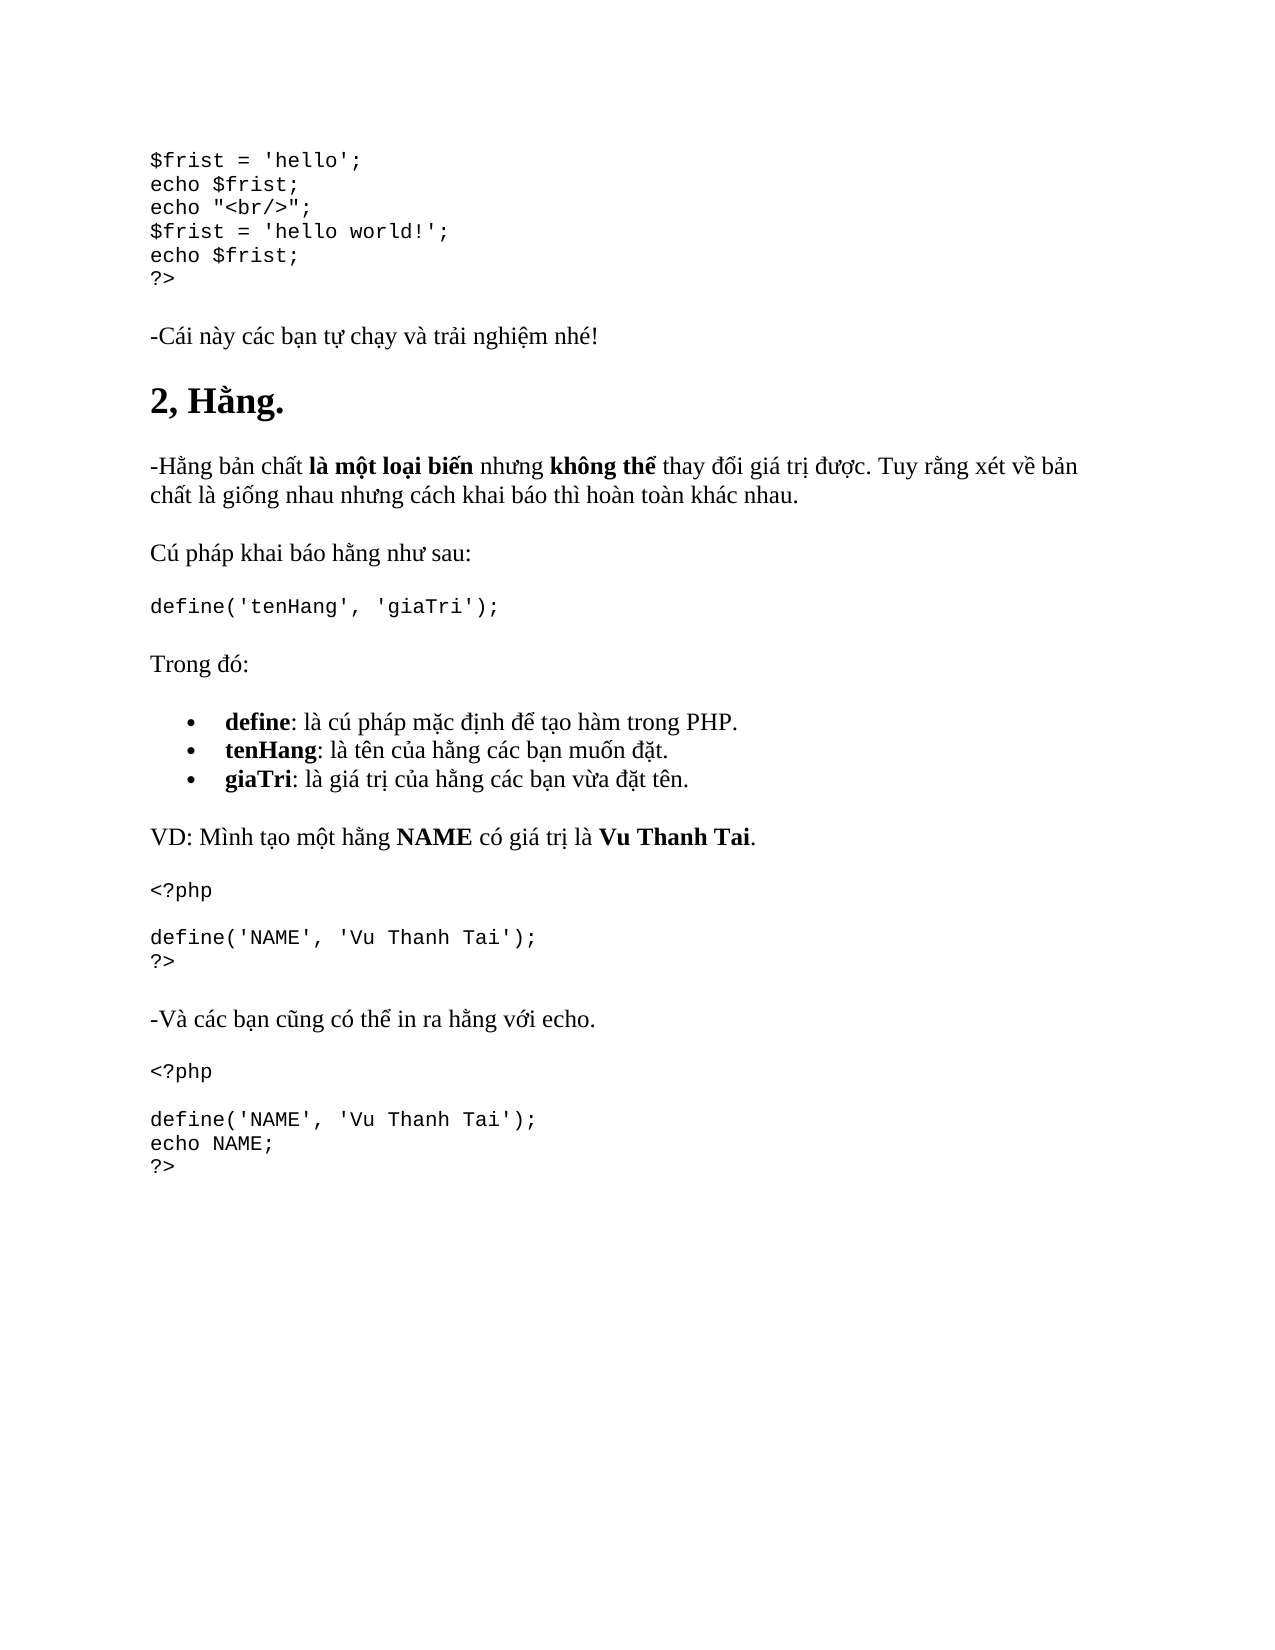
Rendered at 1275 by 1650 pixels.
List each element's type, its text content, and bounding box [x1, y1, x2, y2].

text 2, Hằng. [150, 379, 1125, 422]
text $frist = 'hello world!'; [150, 221, 1125, 244]
text -Cái này các bạn tự chạy và trải nghiệm nhé! [150, 321, 1125, 350]
text -Và các bạn cũng có thể in ra hằng với echo. [150, 1004, 1125, 1032]
list define: là cú pháp mặc định để tạo hàm trong PHP. [187, 707, 1125, 735]
text echo NAME; [150, 1132, 1125, 1156]
text -Hằng bản chất là một loại biến nhưng không thể thay đổi giá trị được. Tuy rằng xét về bản chất là giống nhau nhưng cách khai báo thì hoàn toàn khác nhau. [150, 451, 1125, 509]
text echo $frist; [150, 244, 1125, 268]
text Trong đó: [150, 649, 1125, 677]
text Cú pháp khai báo hằng như sau: [150, 538, 1125, 567]
text echo $frist; [150, 174, 1125, 197]
text <?php [150, 1062, 1125, 1085]
text ?> [150, 268, 1125, 292]
text echo "<br/>"; [150, 197, 1125, 221]
text VD: Mình tạo một hằng NAME có giá trị là Vu Thanh Tai. [150, 822, 1125, 851]
text ?> [150, 951, 1125, 974]
text $frist = 'hello'; [150, 150, 1125, 174]
list giaTri: là giá trị của hằng các bạn vừa đặt tên. [187, 764, 1125, 793]
text define('NAME', 'Vu Thanh Tai'); [150, 927, 1125, 951]
text define('NAME', 'Vu Thanh Tai'); [150, 1109, 1125, 1132]
text define('tenHang', 'giaTri'); [150, 596, 1125, 619]
list tenHang: là tên của hằng các bạn muốn đặt. [187, 735, 1125, 764]
text <?php [150, 880, 1125, 903]
text ?> [150, 1156, 1125, 1180]
